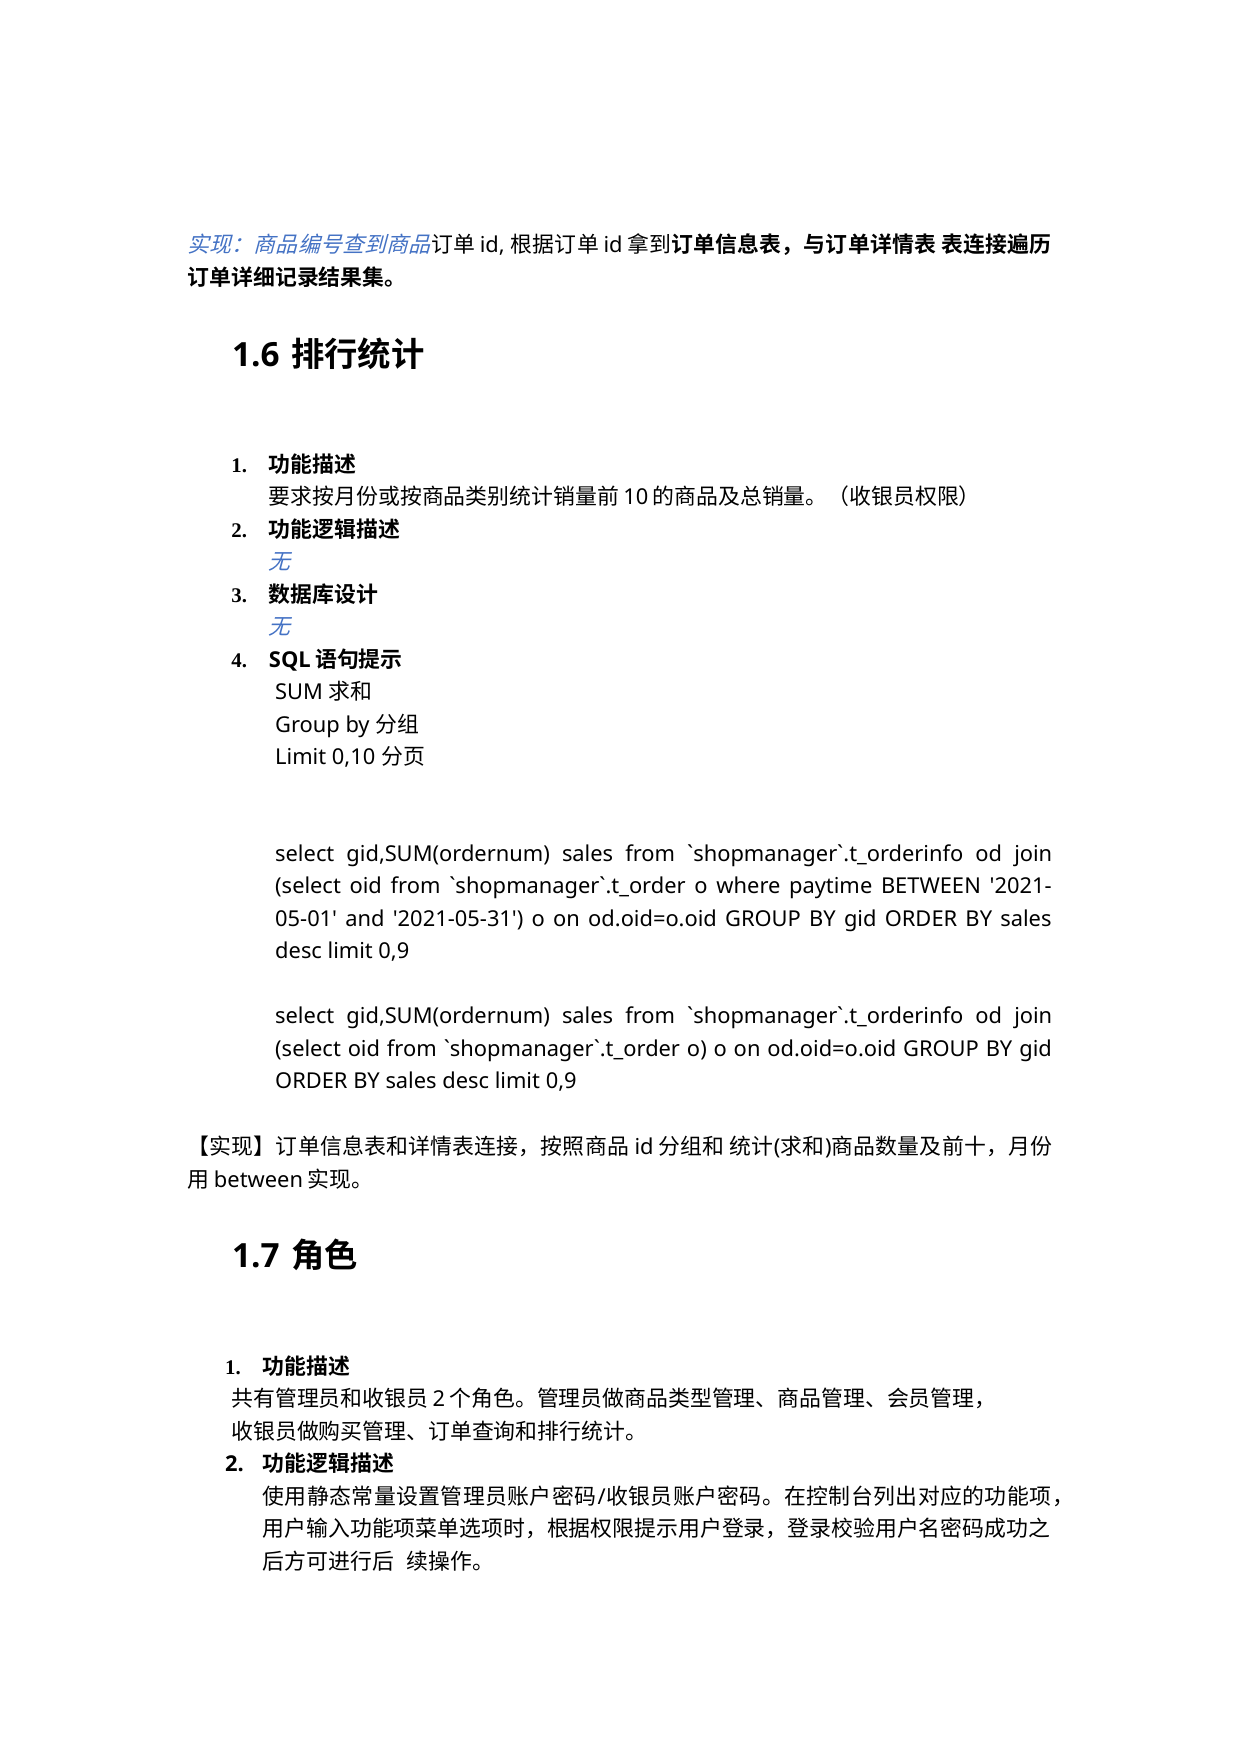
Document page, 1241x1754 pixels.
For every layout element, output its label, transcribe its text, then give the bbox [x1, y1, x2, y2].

subtitle 排行统计 [232, 319, 1053, 384]
subtitle 角色 [232, 1221, 1053, 1286]
list 使用静态常量设置管理员账户密码/收银员账户密码。在控制台列出对应的功能项，用户输入功能项菜单选项时，根据权限提示用户登录，登录校验用户名密码成功之后方可进行后 续操作。 [262, 1478, 1053, 1576]
text 收银员做购买管理、订单查询和排行统计。 [187, 1413, 1053, 1446]
text SUM 求和 [275, 674, 1053, 706]
list 无 [269, 544, 1053, 576]
list 要求按月份或按商品类别统计销量前10的商品及总销量。（收银员权限） [269, 479, 1053, 511]
list 功能逻辑描述 [225, 1446, 1053, 1478]
list 功能描述 [231, 446, 1053, 479]
text 【实现】订单信息表和详情表连接，按照商品id分组和 统计(求和)商品数量及前十，月份用between实现。 [187, 1129, 1053, 1194]
text 共有管理员和收银员2个角色。管理员做商品类型管理、商品管理、会员管理， [187, 1381, 1053, 1413]
text Group by 分组 [275, 706, 1053, 739]
list SQL语句提示 [231, 641, 1053, 674]
list 功能逻辑描述 [231, 511, 1053, 544]
text select gid,SUM(ordernum) sales from `shopmanager`.t_orderinfo od join (select oid from `shopmanager`.t_order o where paytime BETWEEN '2021-05-01' and '2021-05-31') o on od.oid=o.oid GROUP BY gid ORDER BY sales desc limit 0,9 [275, 836, 1053, 966]
list 无 [269, 609, 1053, 641]
text select gid,SUM(ordernum) sales from `shopmanager`.t_orderinfo od join (select oid from `shopmanager`.t_order o) o on od.oid=o.oid GROUP BY gid ORDER BY sales desc limit 0,9 [275, 999, 1053, 1096]
text 实现：商品编号查到商品订单id, 根据订单id拿到订单信息表，与订单详情表 表连接遍历订单详细记录结果集。 [187, 227, 1053, 292]
text Limit 0,10 分页 [275, 739, 1053, 771]
list 数据库设计 [231, 576, 1053, 609]
list 功能描述 [225, 1348, 1053, 1381]
